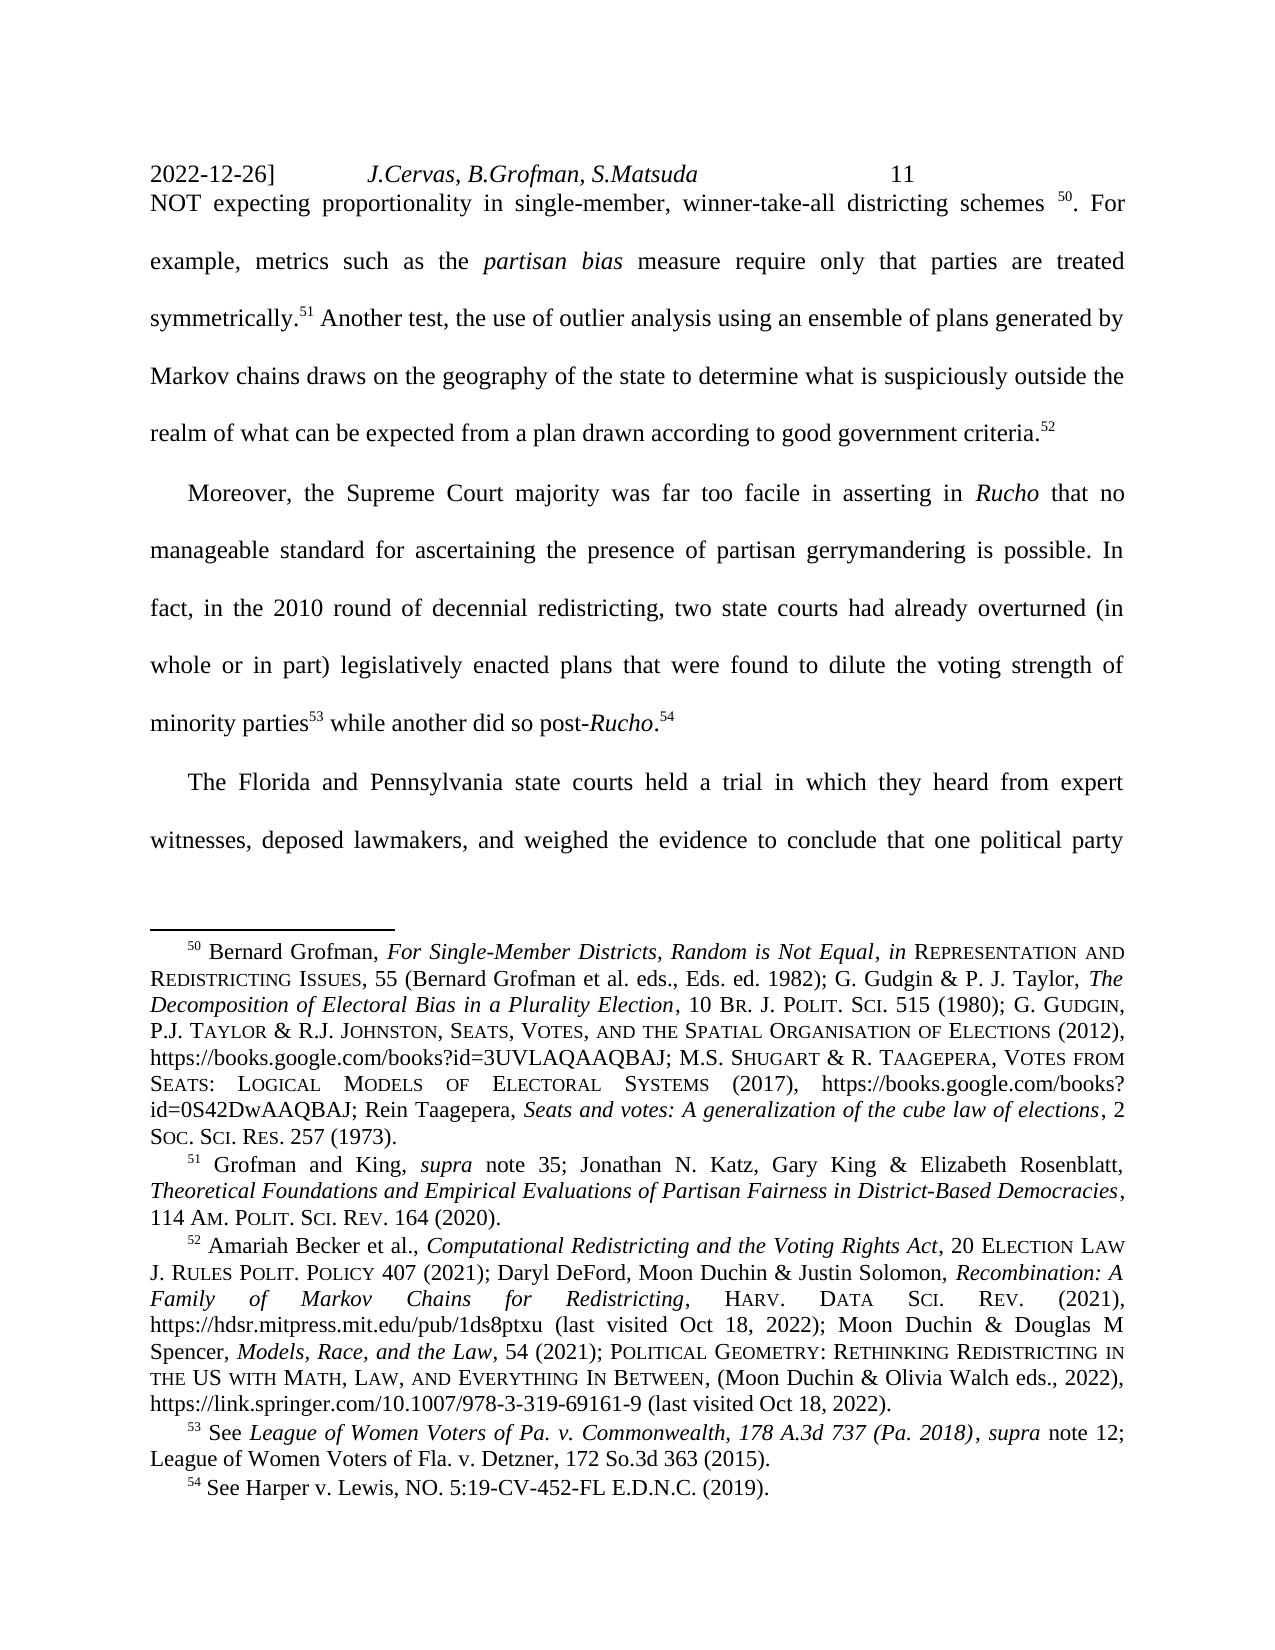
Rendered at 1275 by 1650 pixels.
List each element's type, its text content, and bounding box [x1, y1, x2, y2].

text The Florida and Pennsylvania state courts held a trial in which they heard from expert witnesses, deposed lawmakers, and weighed the evidence to conclude that one political party was inappropriately hampered by the district lines in the translation of its votes into seats. The situation in North Carolina was a bit different. Instead of holding a new trial court hearing, the court used both direct statistical and circumstantial evidence from the federal court case in Rucho. While this state court decision could be seen as a kind of direct rebuttal to the Rucho majority’s finding that no manageable standard to detect unconstitutional gerrymandering in North Carolina exists, we see Harper as confirmation that state courts, interpreting their own state constitution, have the ability to craft state-specific standards for policing partisan gerrymandering. [150, 767, 1125, 854]
text Moreover, the Supreme Court majority was far too facile in asserting in Rucho that no manageable standard for ascertaining the presence of partisan gerrymandering is possible. In fact, in the 2010 round of decennial redistricting, two state courts had already overturned (in whole or in part) legislatively enacted plans that were found to dilute the voting strength of minority parties while another did so post-Rucho. [150, 478, 1125, 737]
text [150, 188, 1125, 447]
